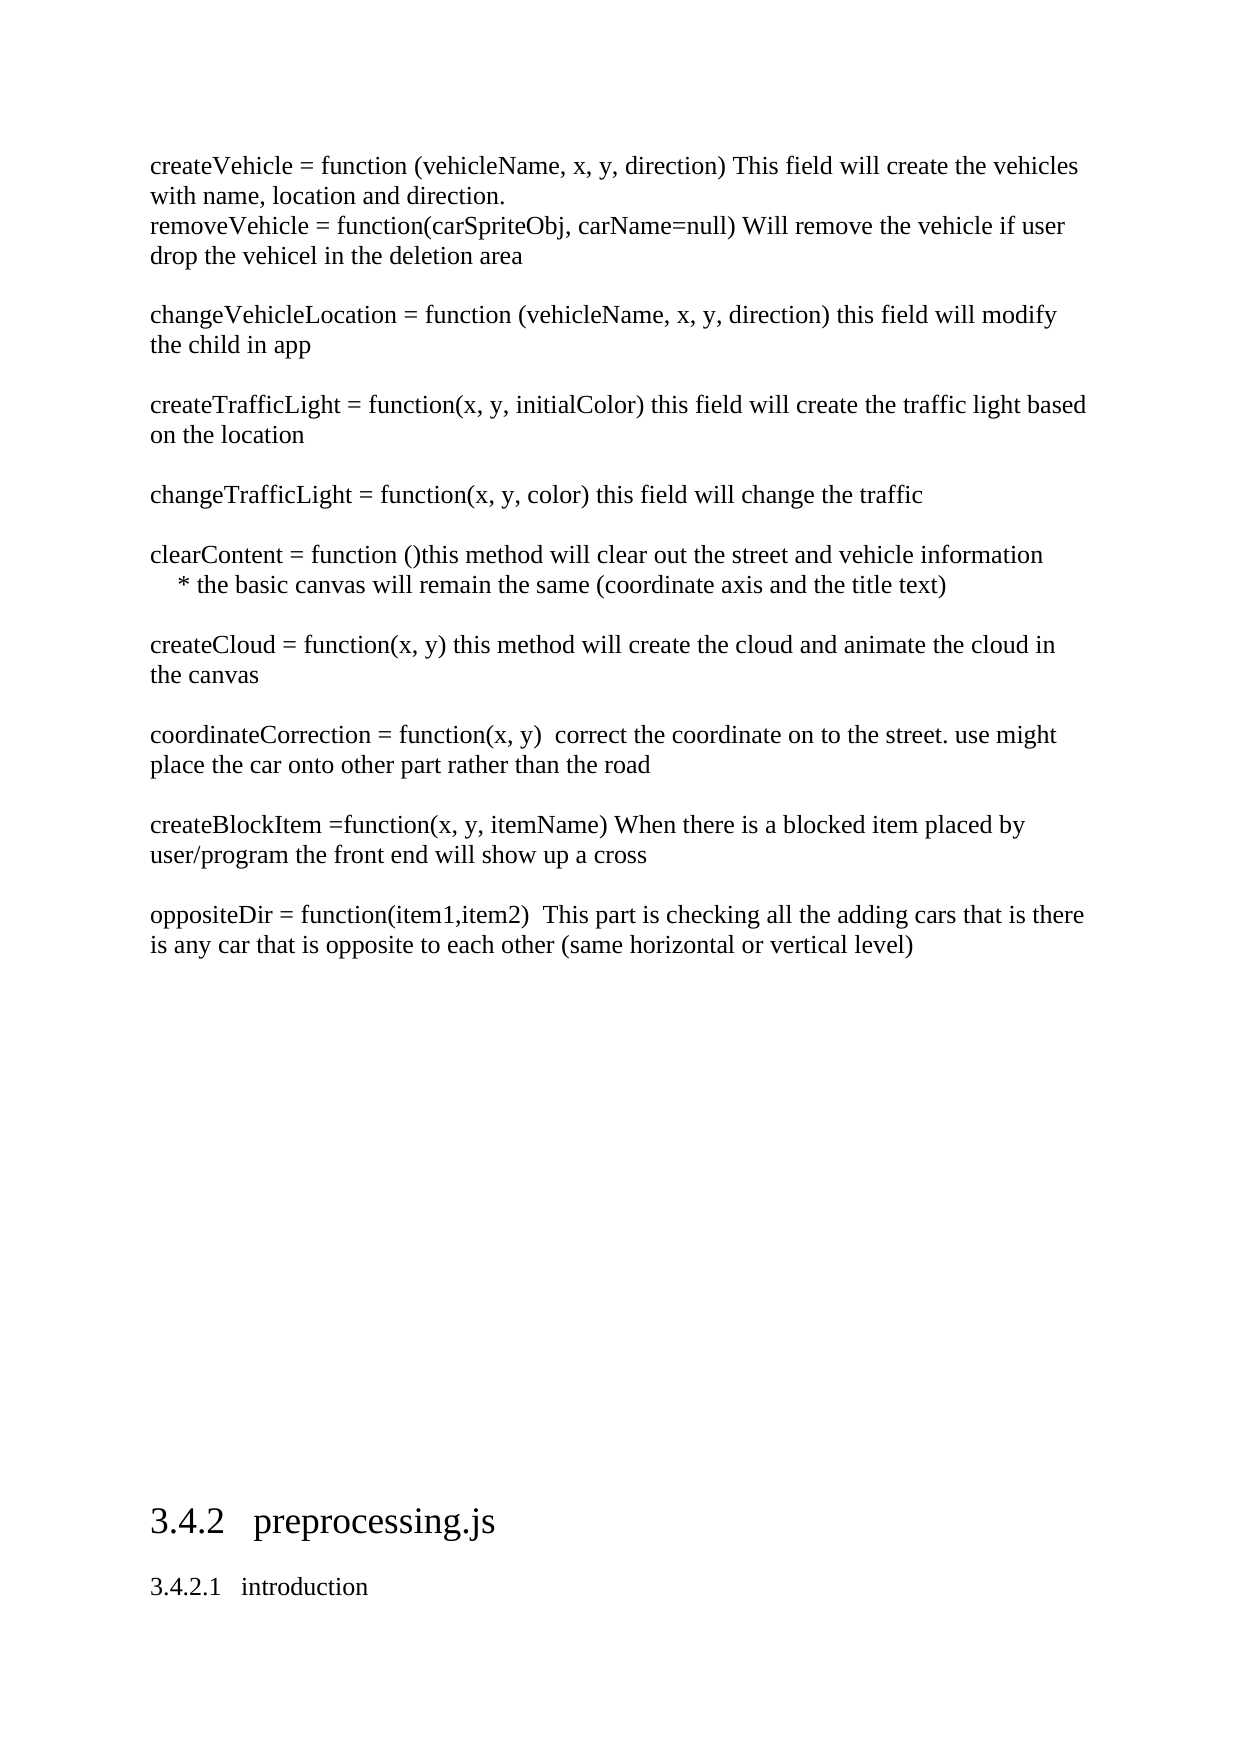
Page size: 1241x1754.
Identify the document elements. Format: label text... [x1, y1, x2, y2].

text createVehicle = function (vehicleName, x, y, direction) This field will create the vehicles with name, location and direction. [150, 150, 1090, 210]
text createTrafficLight = function(x, y, initialColor) this field will create the traffic light based on the location [150, 389, 1090, 449]
text * the basic canvas will remain the same (coordinate axis and the title text) [150, 569, 1090, 599]
text oppositeDir = function(item1,item2) This part is checking all the adding cars that is there is any car that is opposite to each other (same horizontal or vertical level) [150, 899, 1090, 959]
text createCloud = function(x, y) this method will create the cloud and animate the cloud in the canvas [150, 629, 1090, 689]
text coordinateCorrection = function(x, y) correct the coordinate on to the street. use might place the car onto other part rather than the road [150, 719, 1090, 779]
text changeVehicleLocation = function (vehicleName, x, y, direction) this field will modify the child in app [150, 299, 1090, 359]
text clearContent = function ()this method will clear out the street and vehicle information [150, 539, 1090, 569]
text removeVehicle = function(carSpriteObj, carName=null) Will remove the vehicle if user drop the vehicel in the deletion area [150, 210, 1090, 270]
text createBlockItem =function(x, y, itemName) When there is a blocked item placed by user/program the front end will show up a cross [150, 809, 1090, 869]
text 3.4.2.1 introduction [150, 1571, 1090, 1601]
text 3.4.2 preprocessing.js [150, 1499, 1090, 1542]
text changeTrafficLight = function(x, y, color) this field will change the traffic [150, 479, 1090, 509]
